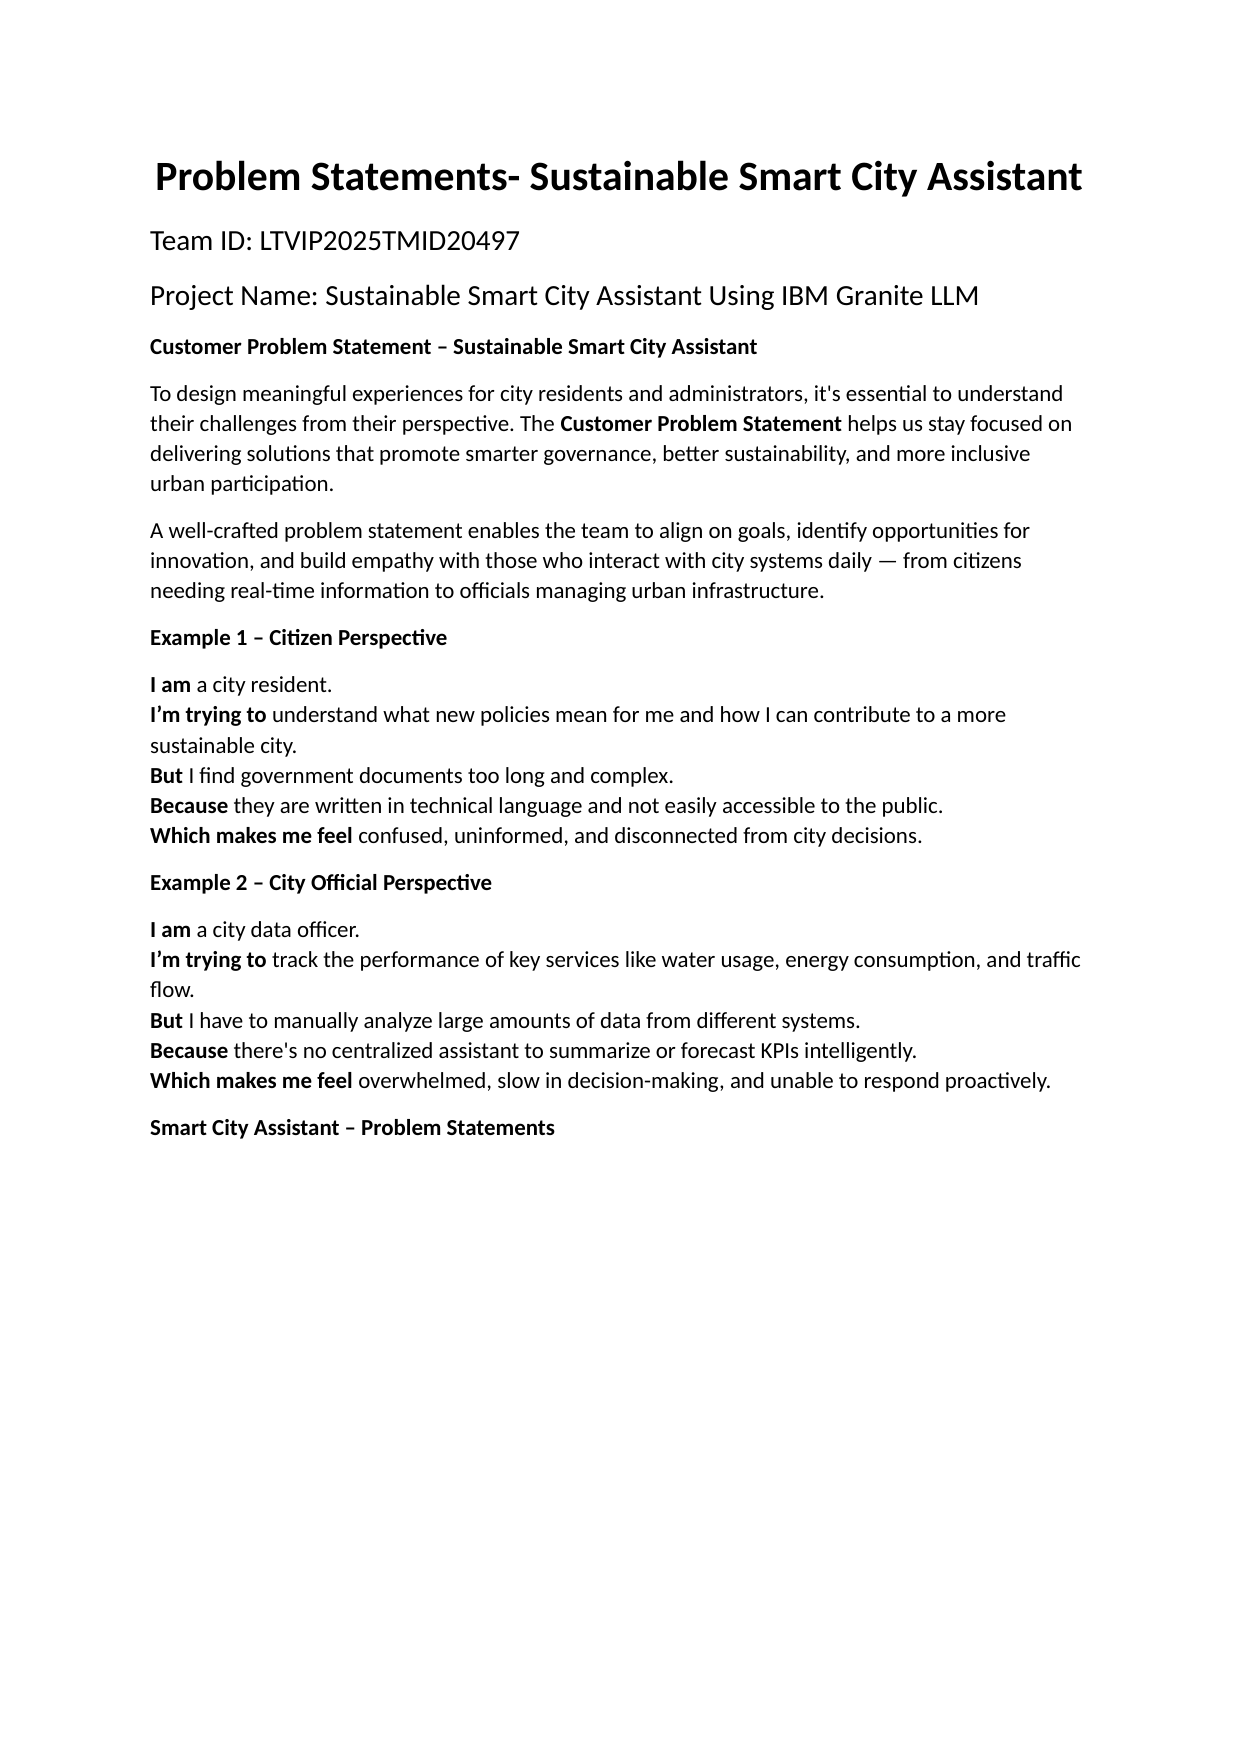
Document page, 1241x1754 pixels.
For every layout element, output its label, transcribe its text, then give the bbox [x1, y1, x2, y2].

text Smart City Assistant – Problem Statements [150, 1113, 1090, 1141]
text To design meaningful experiences for city residents and administrators, it's essential to understand their challenges from their perspective. The Customer Problem Statement helps us stay focused on delivering solutions that promote smarter governance, better sustainability, and more inclusive urban participation. [150, 379, 1090, 497]
text Customer Problem Statement – Sustainable Smart City Assistant [150, 332, 1090, 360]
text Problem Statements- Sustainable Smart City Assistant [150, 150, 1090, 201]
text Example 2 – City Official Perspective [150, 868, 1090, 896]
text A well-crafted problem statement enables the team to align on goals, identify opportunities for innovation, and build empathy with those who interact with city systems daily — from citizens needing real-time information to officials managing urban infrastructure. [150, 516, 1090, 604]
text I am a city data officer. I’m trying to track the performance of key services like water usage, energy consumption, and traffic flow. But I have to manually analyze large amounts of data from different systems. Because there's no centralized assistant to summarize or forecast KPIs intelligently. Which makes me feel overwhelmed, slow in decision-making, and unable to respond proactively. [150, 915, 1090, 1094]
text Project Name: Sustainable Smart City Assistant Using IBM Granite LLM [150, 277, 1090, 312]
text Team ID: LTVIP2025TMID20497 [150, 222, 1090, 257]
text I am a city resident. I’m trying to understand what new policies mean for me and how I can contribute to a more sustainable city. But I find government documents too long and complex. Because they are written in technical language and not easily accessible to the public. Which makes me feel confused, uninformed, and disconnected from city decisions. [150, 670, 1090, 849]
text Example 1 – Citizen Perspective [150, 623, 1090, 651]
